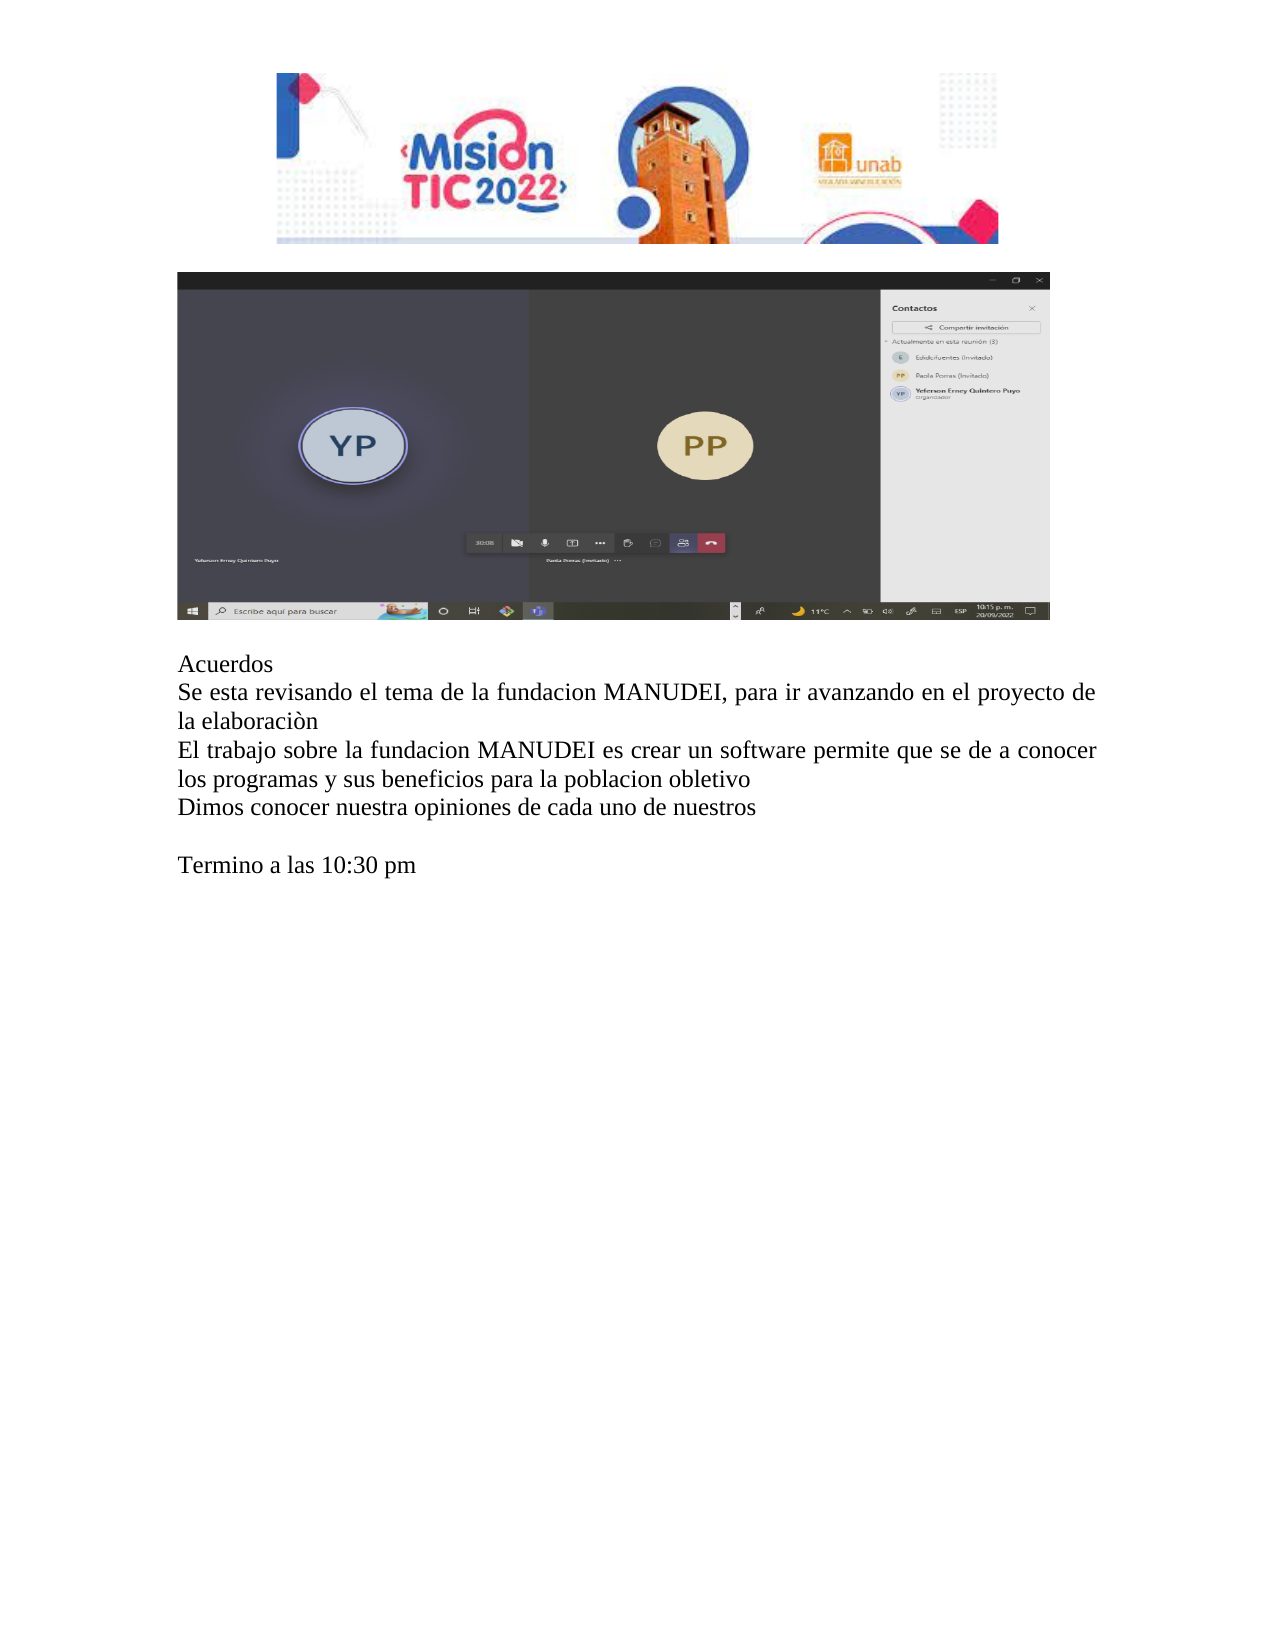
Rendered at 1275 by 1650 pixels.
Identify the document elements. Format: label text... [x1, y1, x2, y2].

text Acuerdos [177, 649, 1098, 677]
picture [276, 73, 999, 244]
text Se esta revisando el tema de la fundacion MANUDEI, para ir avanzando en el proyecto de la elaboraciòn [177, 677, 1098, 735]
text Dimos conocer nuestra opiniones de cada uno de nuestros [177, 792, 1098, 821]
text El trabajo sobre la fundacion MANUDEI es crear un software permite que se de a conocer los programas y sus beneficios para la poblacion obletivo [177, 735, 1098, 792]
text Termino a las 10:30 pm [177, 850, 1098, 879]
